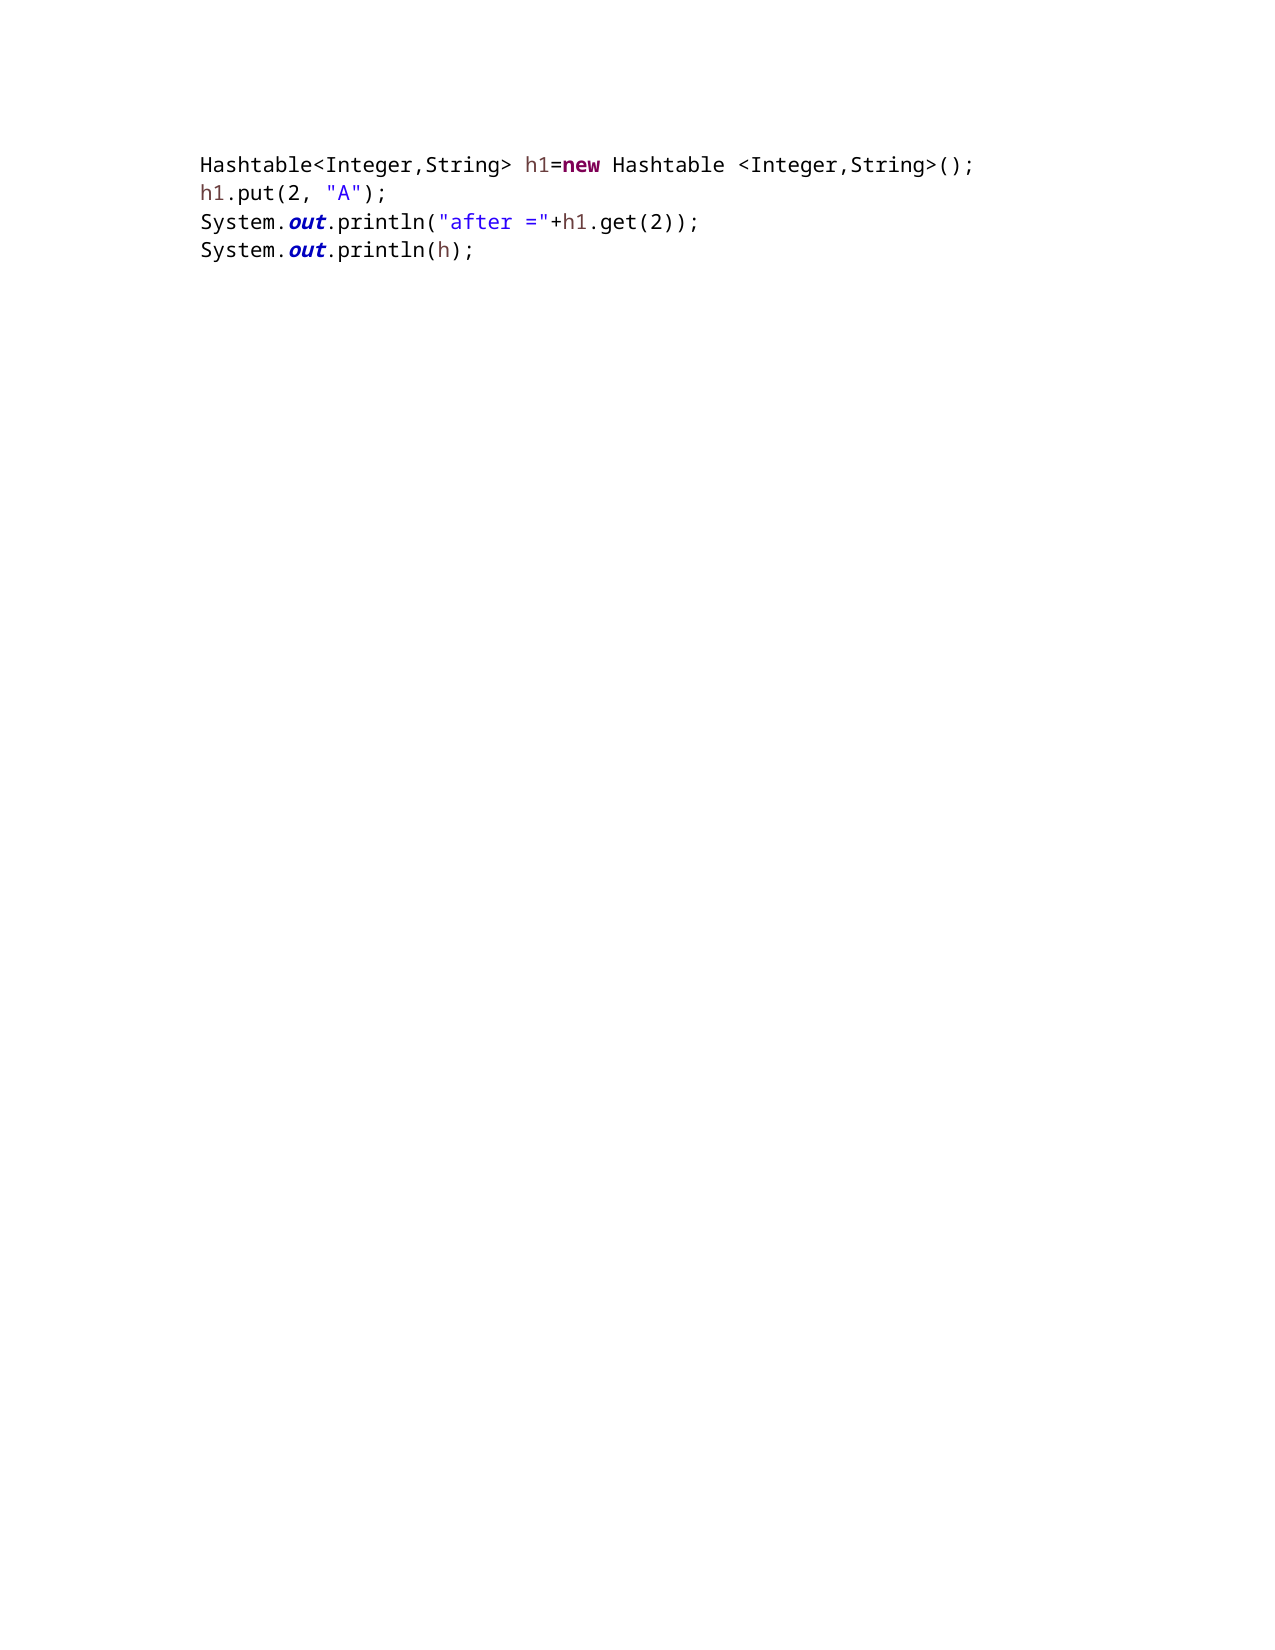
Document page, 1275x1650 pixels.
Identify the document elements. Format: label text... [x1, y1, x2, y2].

text h1.put(2, "A"); [150, 178, 1125, 207]
text System.out.println("after ="+h1.get(2)); [150, 207, 1125, 235]
text Hashtable<Integer,String> h1=new Hashtable <Integer,String>(); [150, 150, 1125, 178]
text System.out.println(h); [150, 235, 1125, 264]
